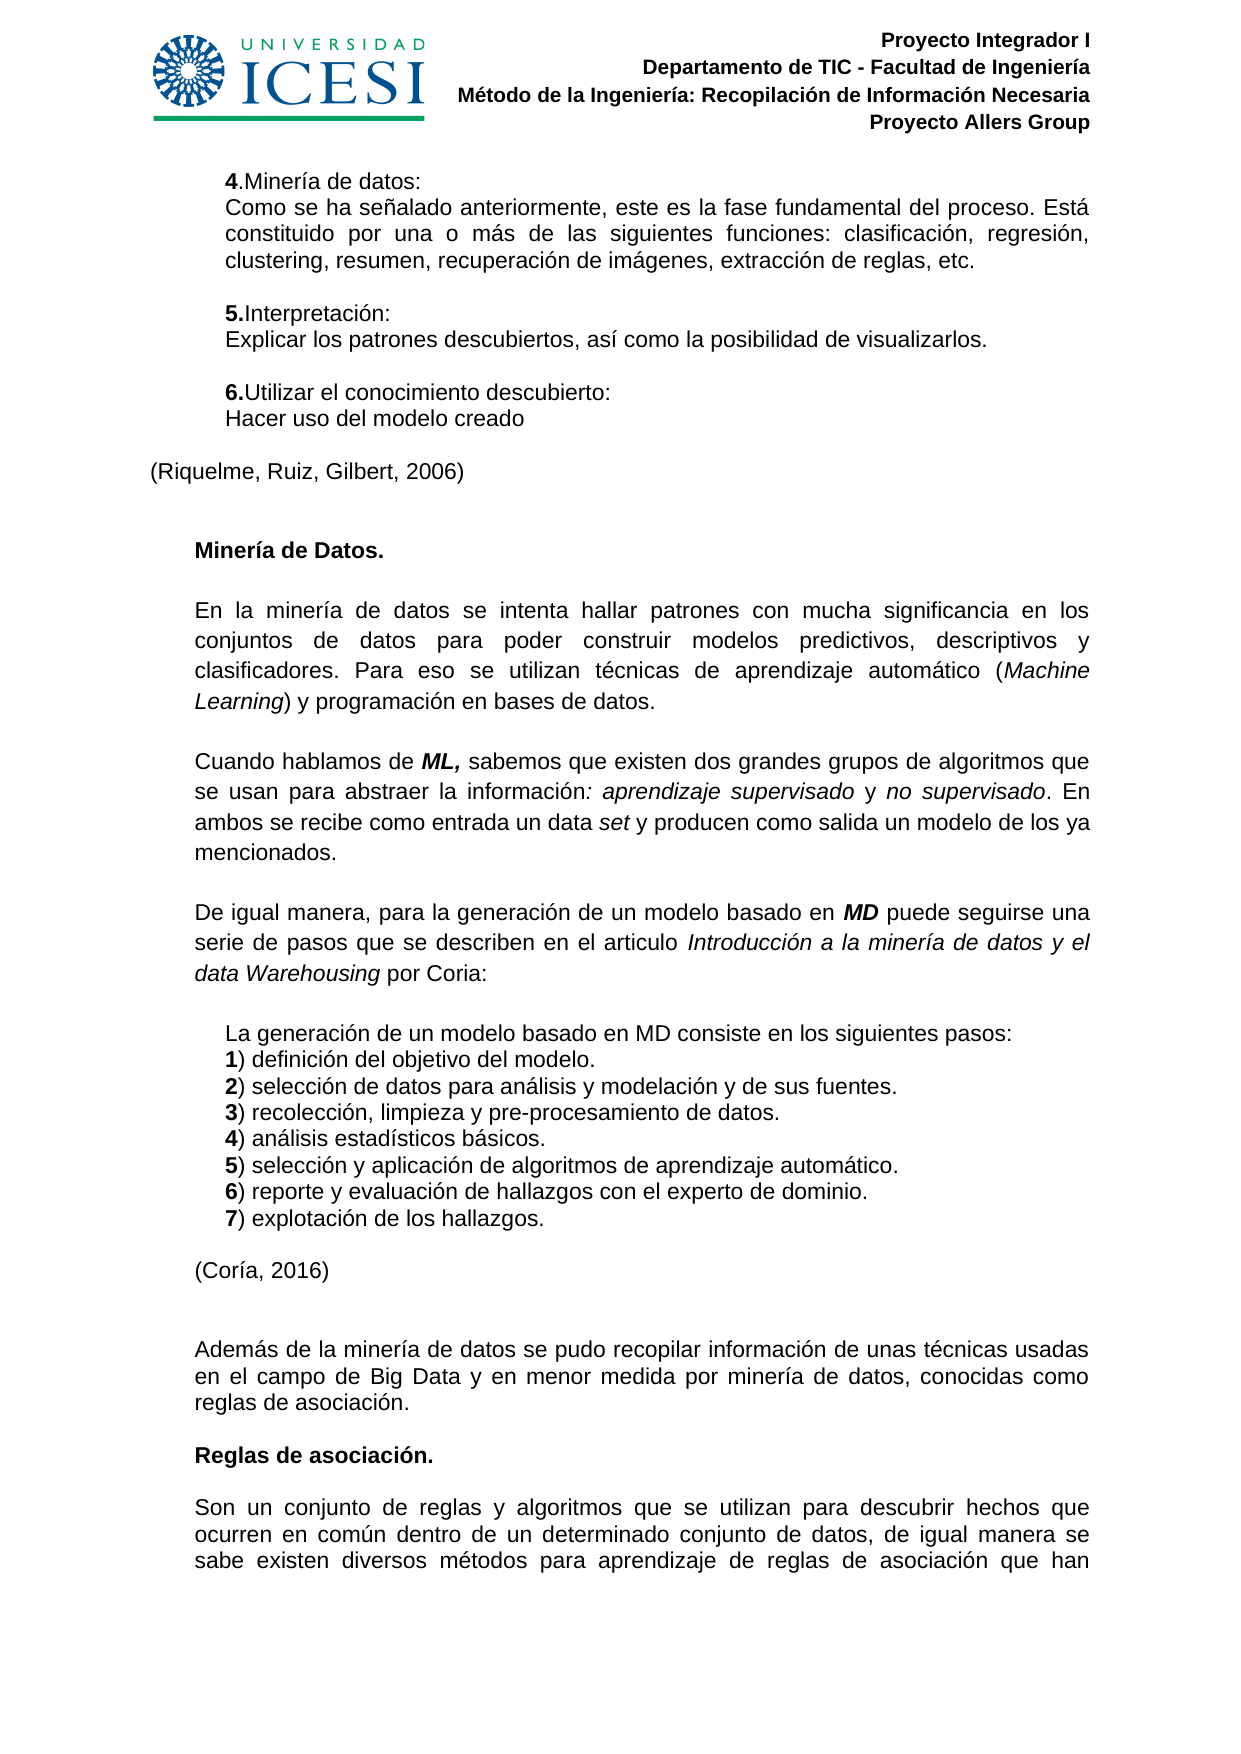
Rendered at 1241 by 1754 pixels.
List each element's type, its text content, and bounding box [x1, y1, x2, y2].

text 7) explotación de los hallazgos. [225, 1204, 1090, 1231]
text Explicar los patrones descubiertos, así como la posibilidad de visualizarlos. [225, 326, 1090, 352]
text (Coría, 2016) [194, 1257, 1090, 1283]
text La generación de un modelo basado en MD consiste en los siguientes pasos: [225, 1020, 1090, 1046]
text De igual manera, para la generación de un modelo basado en MD puede seguirse una serie de pasos que se describen en el articulo Introducción a la minería de datos y el data Warehousing por Coria: [194, 899, 1090, 986]
text 6.Utilizar el conocimiento descubierto: [225, 378, 1090, 405]
text 5.Interpretación: [225, 299, 1090, 326]
text Además de la minería de datos se pudo recopilar información de unas técnicas usadas en el campo de Big Data y en menor medida por minería de datos, conocidas como reglas de asociación. [194, 1336, 1090, 1415]
text 4.Minería de datos: [225, 168, 1090, 194]
text 4) análisis estadísticos básicos. [225, 1125, 1090, 1152]
text 3) recolección, limpieza y pre-procesamiento de datos. [225, 1099, 1090, 1125]
text Como se ha señalado anteriormente, este es la fase fundamental del proceso. Está constituido por una o más de las siguientes funciones: clasificación, regresión, clustering, resumen, recuperación de imágenes, extracción de reglas, etc. [225, 194, 1090, 273]
text Minería de Datos. [194, 537, 1090, 563]
picture [153, 35, 425, 121]
text Reglas de asociación. [194, 1442, 1090, 1468]
text Cuando hablamos de ML, sabemos que existen dos grandes grupos de algoritmos que se usan para abstraer la información: aprendizaje supervisado y no supervisado. En ambos se recibe como entrada un data set y producen como salida un modelo de los ya mencionados. [194, 748, 1090, 865]
text 1) definición del objetivo del modelo. [225, 1046, 1090, 1073]
text Hacer uso del modelo creado [225, 405, 1090, 431]
text 5) selección y aplicación de algoritmos de aprendizaje automático. [225, 1152, 1090, 1178]
text 6) reporte y evaluación de hallazgos con el experto de dominio. [225, 1178, 1090, 1204]
text (Riquelme, Ruiz, Gilbert, 2006) [150, 458, 1090, 484]
text En la minería de datos se intenta hallar patrones con mucha significancia en los conjuntos de datos para poder construir modelos predictivos, descriptivos y clasificadores. Para eso se utilizan técnicas de aprendizaje automático (Machine Learning) y programación en bases de datos. [194, 597, 1090, 714]
text 2) selección de datos para análisis y modelación y de sus fuentes. [225, 1073, 1090, 1099]
